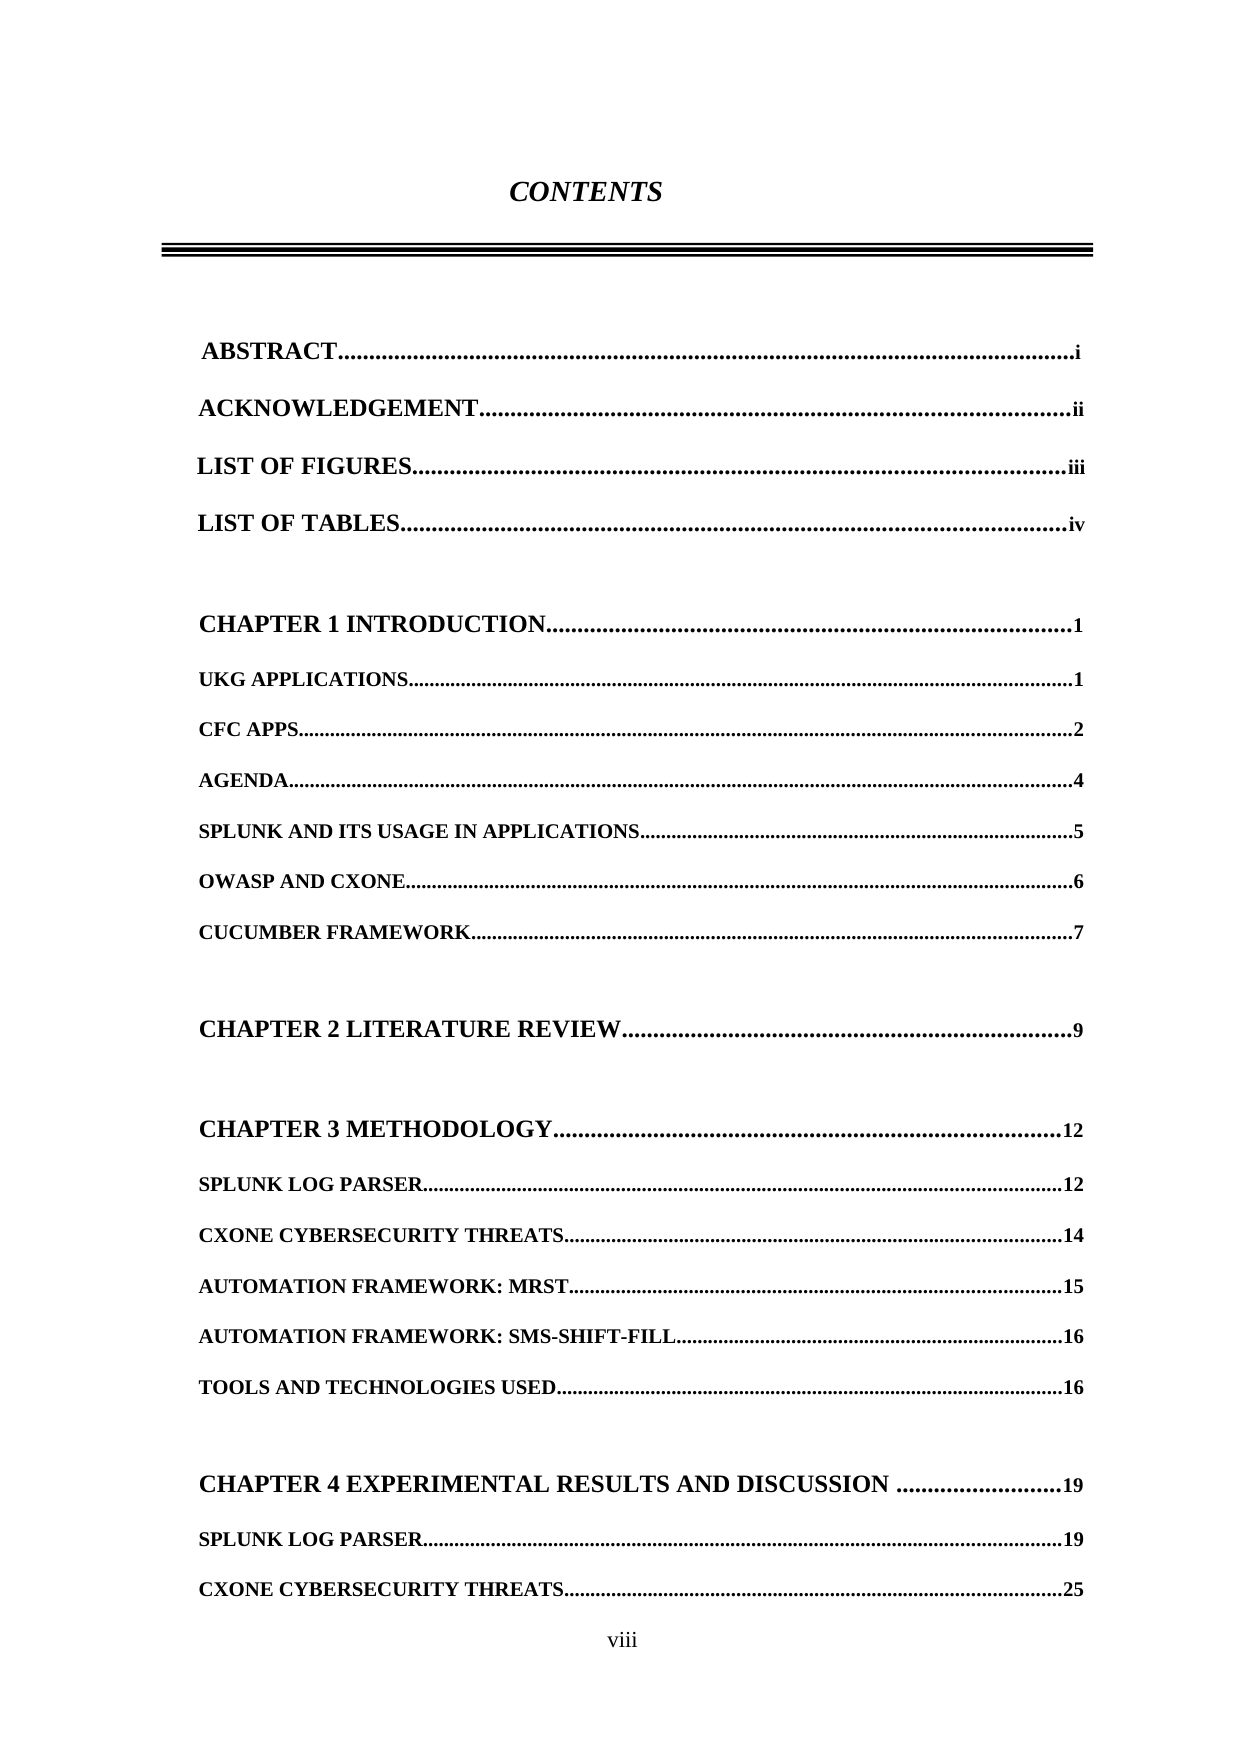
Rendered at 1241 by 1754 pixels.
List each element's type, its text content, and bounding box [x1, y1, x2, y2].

subtitle CONTENTS [509, 174, 1181, 207]
